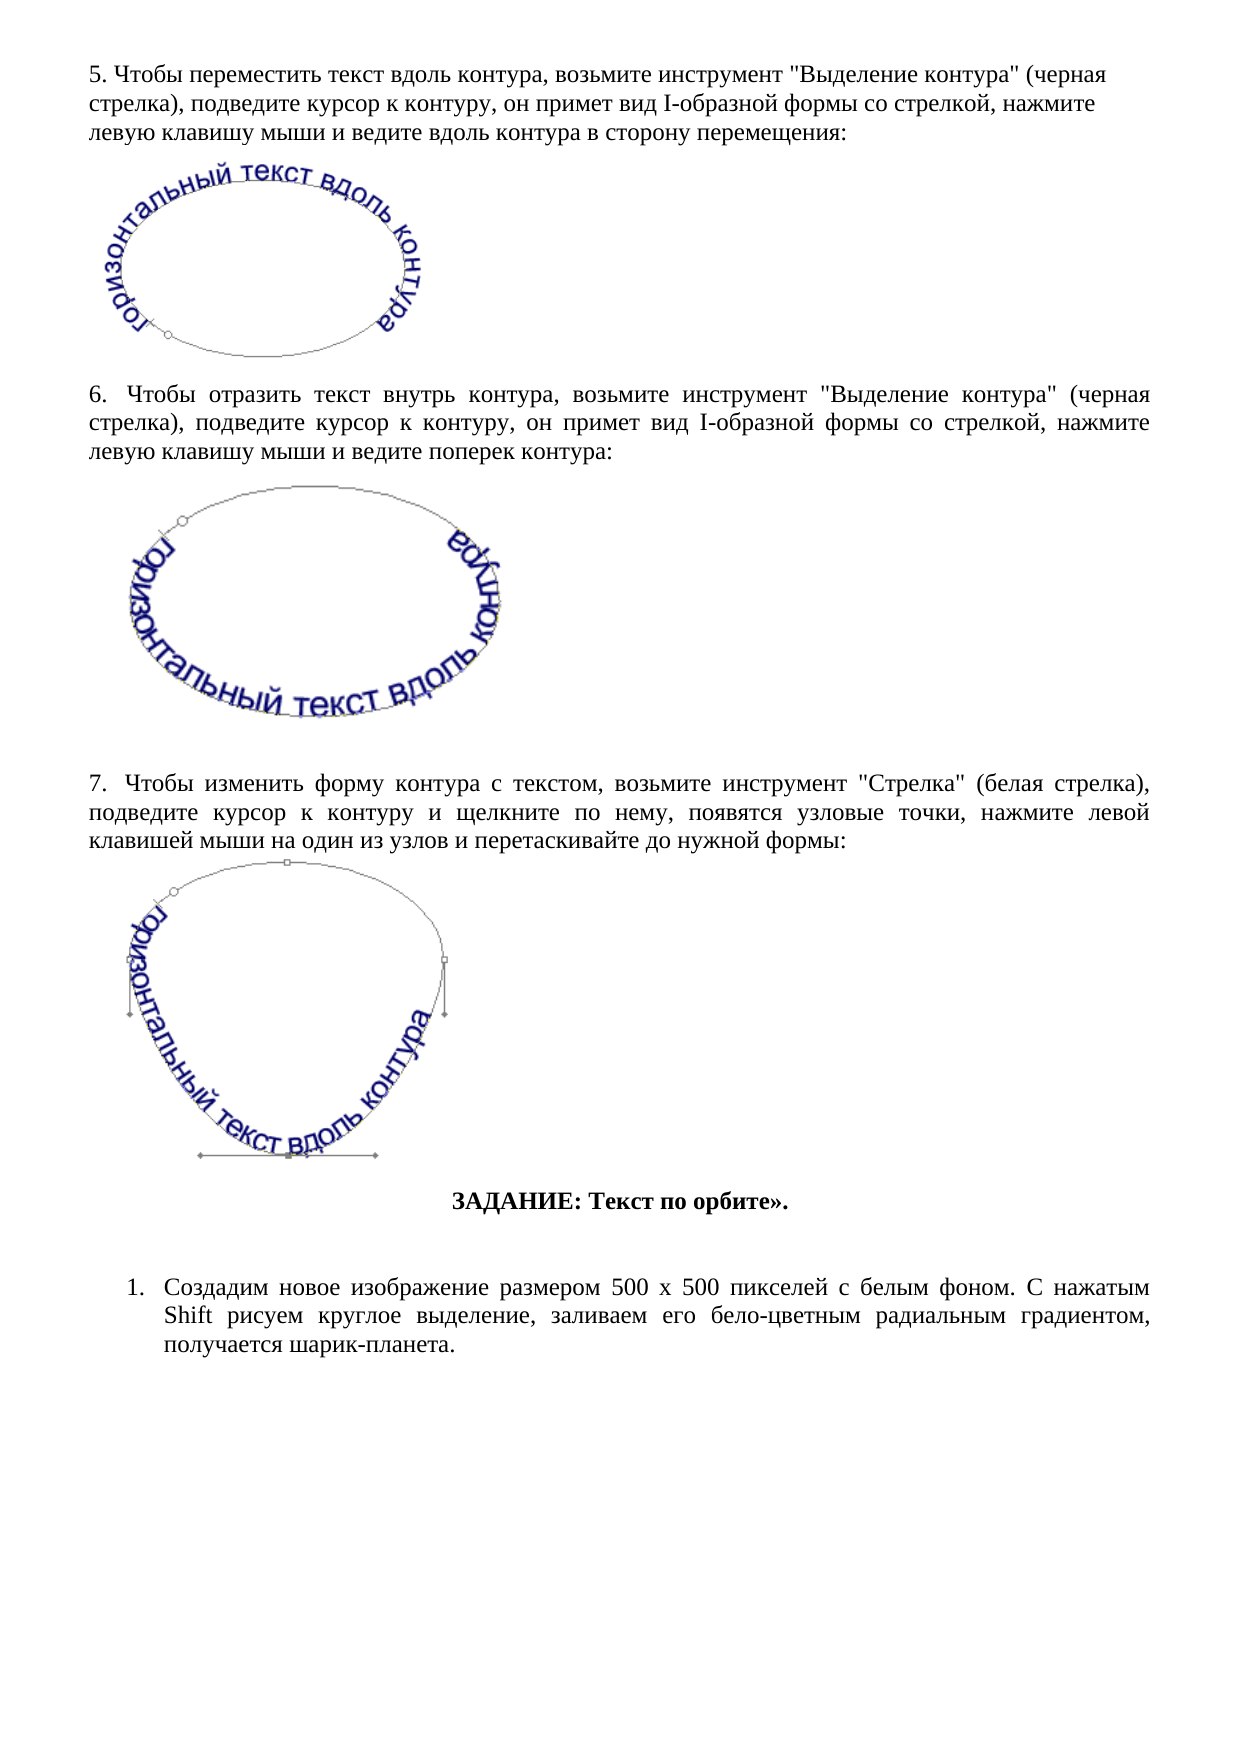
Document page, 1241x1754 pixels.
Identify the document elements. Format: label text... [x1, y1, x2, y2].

text ЗАДАНИЕ: Текст по орбите». [89, 1186, 1152, 1215]
text 7. Чтобы изменить форму контура с текстом, возьмите инструмент "Стрелка" (белая стрелка), подведите курсор к контуру и щелкните по нему, появятся узловые точки, нажмите левой клавишей мыши на один из узлов и перетаскивайте до нужной формы: [89, 768, 1152, 854]
text 6. Чтобы отразить текст внутрь контура, возьмите инструмент "Выделение контура" (черная стрелка), подведите курсор к контуру, он примет вид I-образной формы со стрелкой, нажмите левую клавишу мыши и ведите поперек контура: [89, 379, 1152, 465]
list Создадим новое изображение размером 500 х 500 пикселей с белым фоном. С нажатым Shift рисуем круглое выделение, заливаем его бело-цветным радиальным градиентом, получается шарик-планета. [126, 1272, 1152, 1358]
text 5. Чтобы переместить текст вдоль контура, возьмите инструмент "Выделение контура" (черная стрелка), подведите курсор к контуру, он примет вид I-образной формы со стрелкой, нажмите левую клавишу мыши и ведите вдоль контура в сторону перемещения: [89, 59, 1152, 145]
picture [88, 465, 558, 769]
picture [88, 145, 450, 379]
picture [88, 854, 488, 1187]
